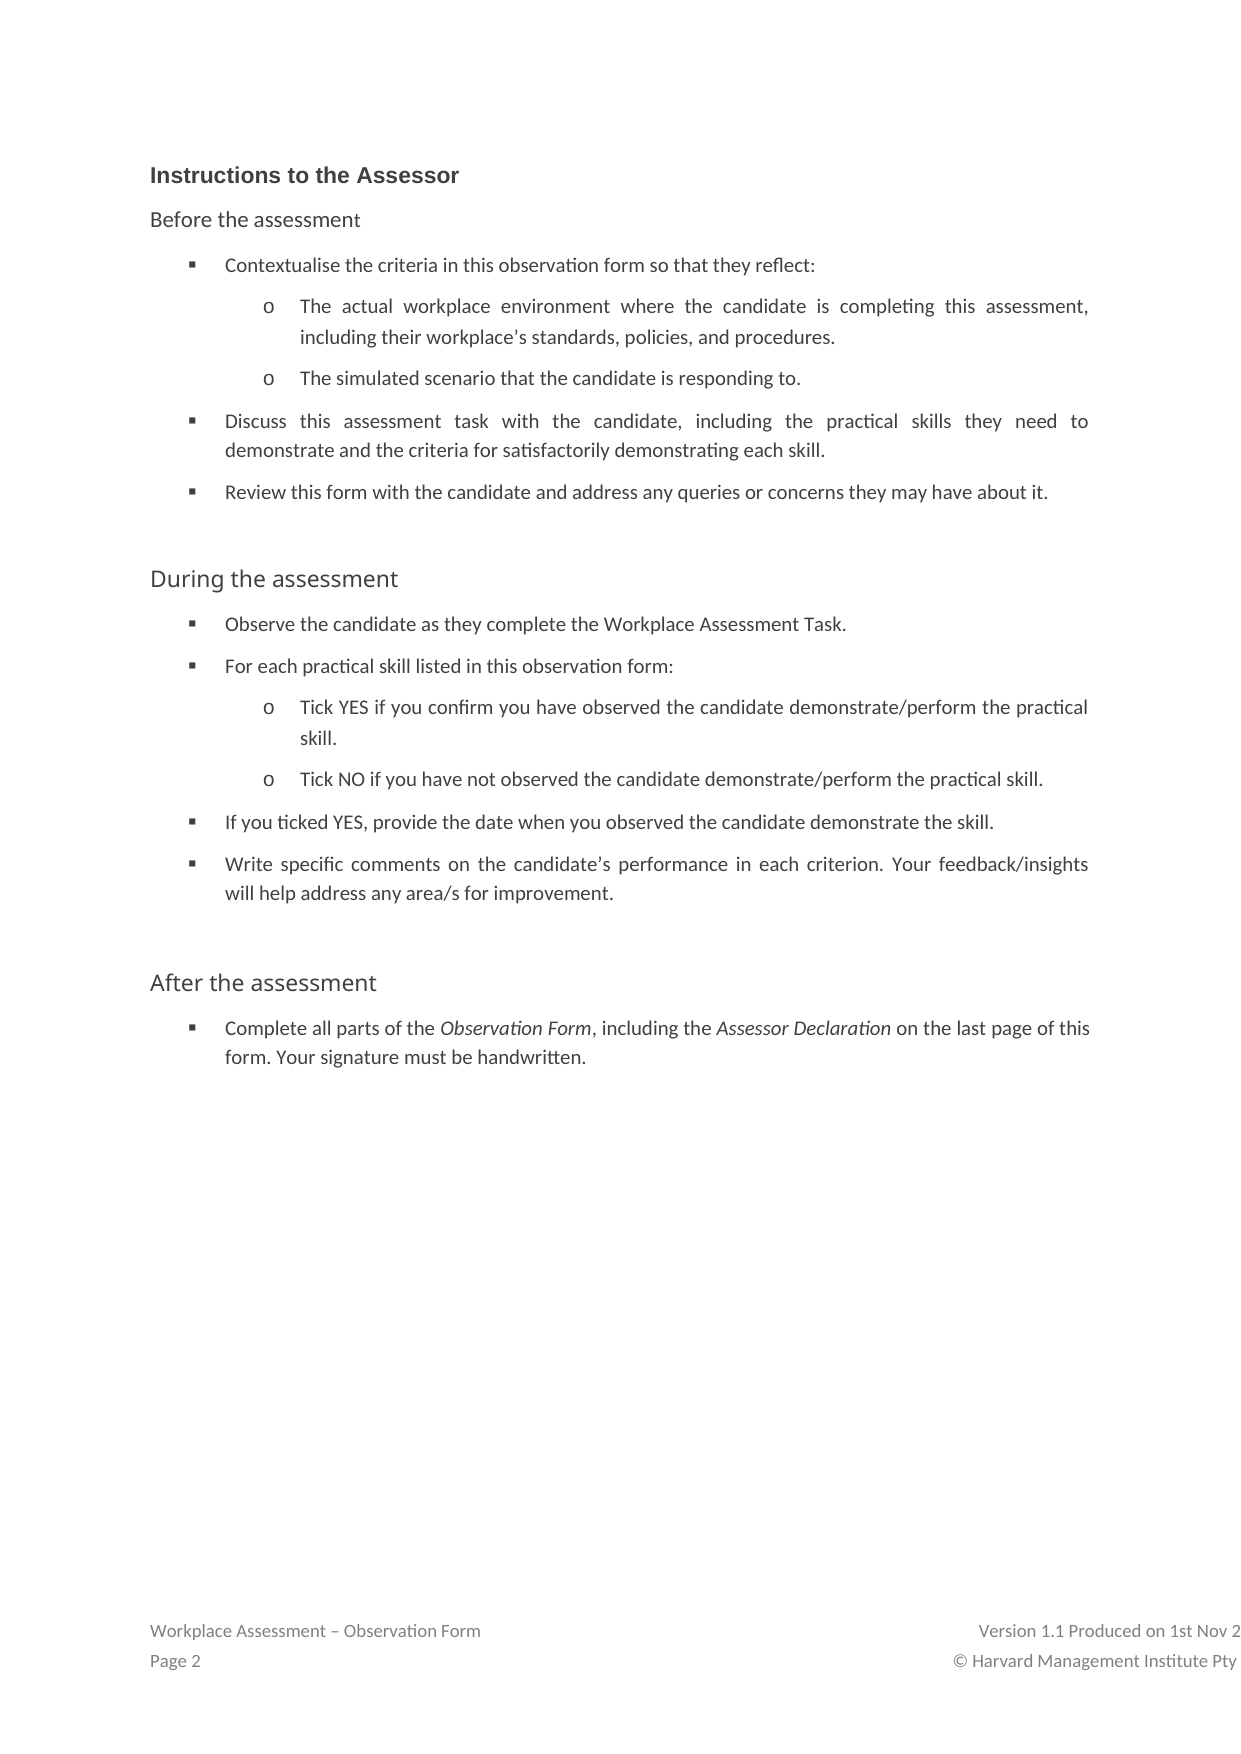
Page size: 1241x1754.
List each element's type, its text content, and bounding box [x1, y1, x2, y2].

subtitle During the assessment [150, 563, 1090, 594]
text Before the assessment [150, 205, 1090, 233]
list If you ticked YES, provide the date when you observed the candidate demonstrate the skill. [187, 809, 1090, 835]
list Complete all parts of the Observation Form, including the Assessor Declaration on the last page of this form. Your signature must be handwritten. [187, 1015, 1090, 1069]
subtitle Instructions to the Assessor [150, 162, 1090, 189]
list Review this form with the candidate and address any queries or concerns they may have about it. [187, 479, 1090, 505]
list Observe the candidate as they complete the Workplace Assessment Task. [187, 611, 1090, 637]
list Discuss this assessment task with the candidate, including the practical skills they need to demonstrate and the criteria for satisfactorily demonstrating each skill. [187, 408, 1090, 463]
list The actual workplace environment where the candidate is completing this assessment, including their workplace’s standards, policies, and procedures. [262, 294, 1090, 349]
subtitle After the assessment [150, 966, 1090, 998]
list The simulated scenario that the candidate is responding to. [262, 366, 1090, 392]
list Write specific comments on the candidate’s performance in each criterion. Your feedback/insights will help address any area/s for improvement. [187, 851, 1090, 906]
list Contextualise the criteria in this observation form so that they reflect: [187, 252, 1090, 277]
list Tick NO if you have not observed the candidate demonstrate/perform the practical skill. [262, 766, 1090, 793]
list Tick YES if you confirm you have observed the candidate demonstrate/perform the practical skill. [262, 694, 1090, 750]
list For each practical skill listed in this observation form: [187, 653, 1090, 678]
